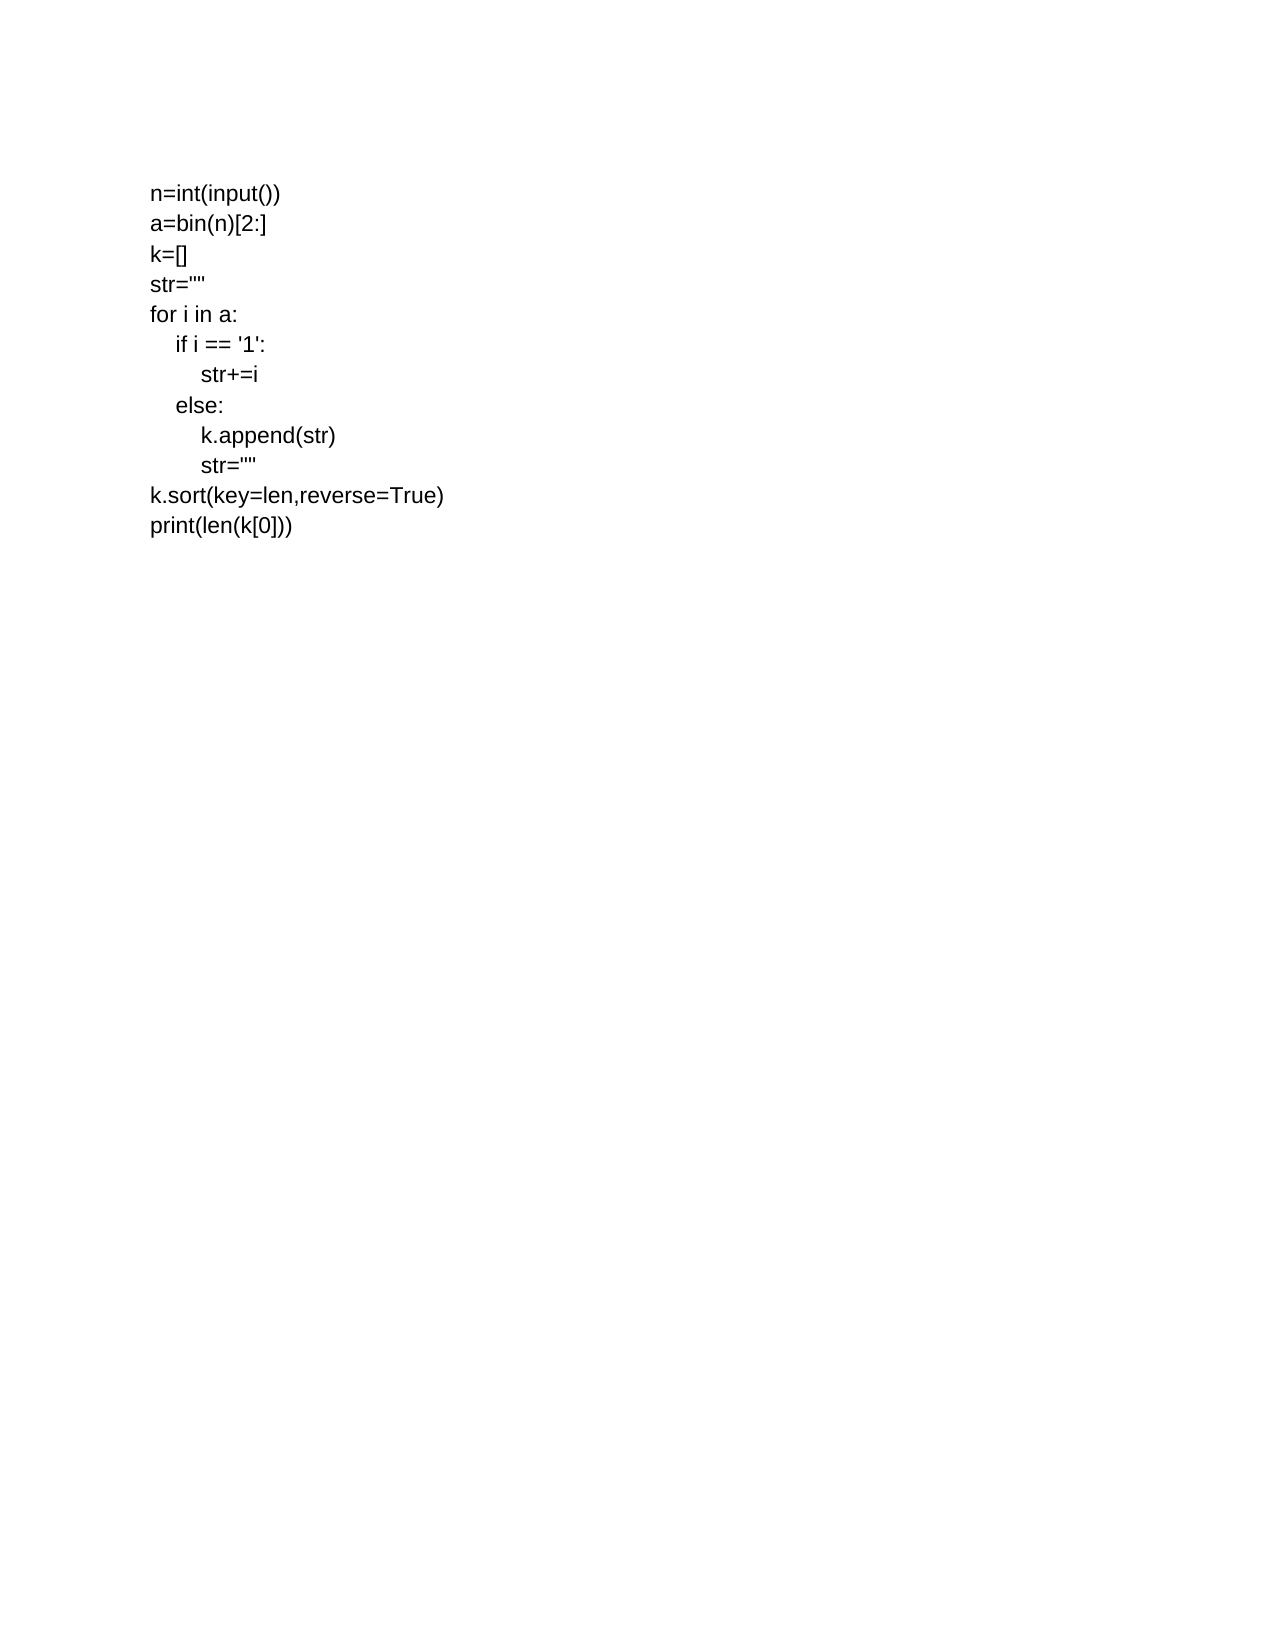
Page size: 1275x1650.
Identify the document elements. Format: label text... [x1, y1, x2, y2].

text k.append(str) [150, 422, 1125, 448]
text n=int(input()) [150, 180, 1125, 207]
text k.sort(key=len,reverse=True) [150, 482, 1125, 509]
text str+=i [150, 361, 1125, 388]
text str="" [150, 452, 1125, 478]
text for i in a: [150, 301, 1125, 327]
text str="" [150, 271, 1125, 297]
text else: [150, 392, 1125, 418]
text if i == '1': [150, 331, 1125, 358]
text k=[] [150, 241, 1125, 267]
text a=bin(n)[2:] [150, 210, 1125, 237]
text print(len(k[0])) [150, 512, 1125, 539]
